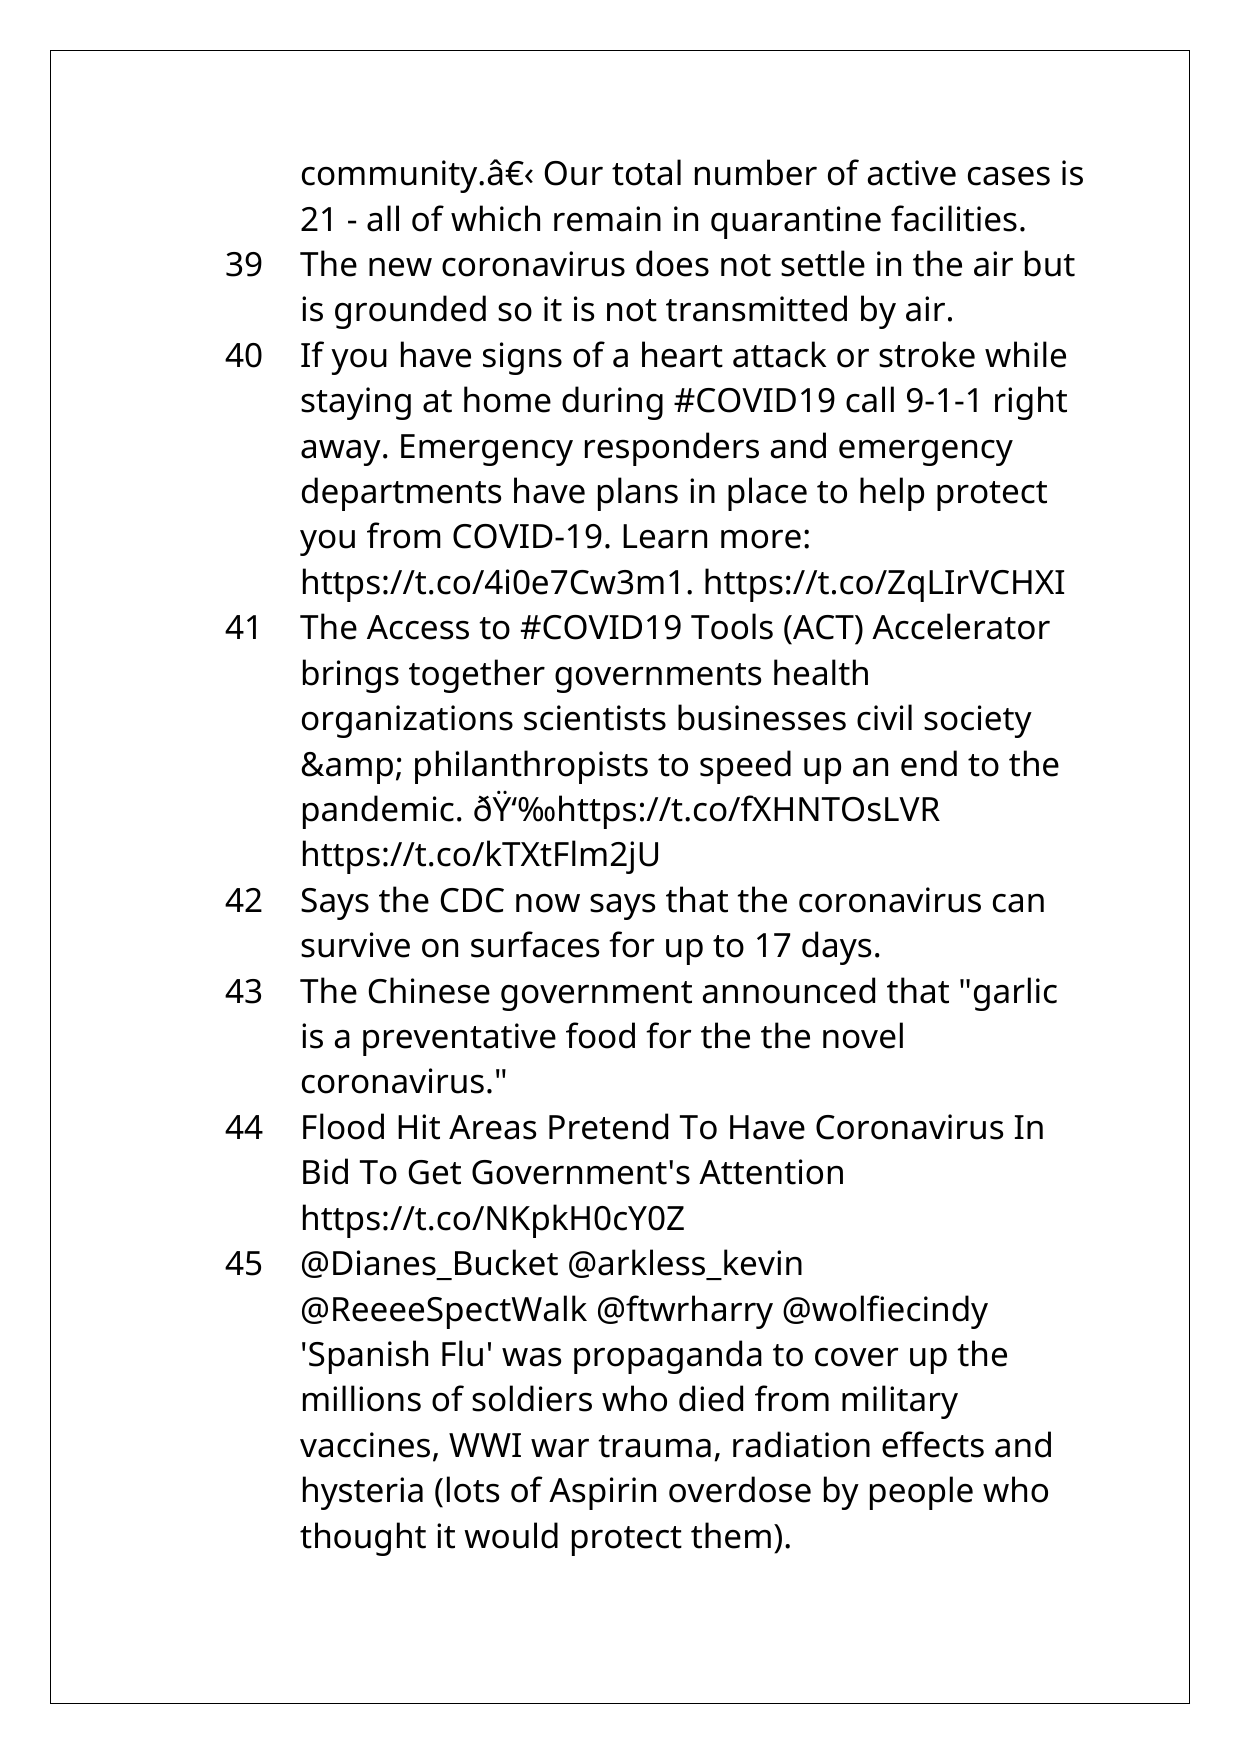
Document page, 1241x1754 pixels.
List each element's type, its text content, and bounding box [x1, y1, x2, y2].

list 42 Says the CDC now says that the coronavirus can survive on surfaces for up to 17 days. [225, 877, 1090, 967]
list 41 The Access to #COVID19 Tools (ACT) Accelerator brings together governments health organizations scientists businesses civil society &amp; philanthropists to speed up an end to the pandemic. ðŸ‘‰https://t.co/fXHNTOsLVR https://t.co/kTXtFlm2jU [225, 604, 1090, 877]
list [225, 150, 1090, 241]
list 39 The new coronavirus does not settle in the air but is grounded so it is not transmitted by air. [225, 241, 1090, 332]
list 44 Flood Hit Areas Pretend To Have Coronavirus In Bid To Get Government's Attention https://t.co/NKpkH0cY0Z [225, 1104, 1090, 1240]
list 45 @Dianes_Bucket @arkless_kevin @ReeeeSpectWalk @ftwrharry @wolfiecindy 'Spanish Flu' was propaganda to cover up the millions of soldiers who died from military vaccines, WWI war trauma, radiation effects and hysteria (lots of Aspirin overdose by people who thought it would protect them). [225, 1240, 1090, 1558]
list 43 The Chinese government announced that "garlic is a preventative food for the the novel coronavirus." [225, 967, 1090, 1104]
list 40 If you have signs of a heart attack or stroke while staying at home during #COVID19 call 9-1-1 right away. Emergency responders and emergency departments have plans in place to help protect you from COVID-19. Learn more: https://t.co/4i0e7Cw3m1. https://t.co/ZqLIrVCHXI [225, 332, 1090, 604]
